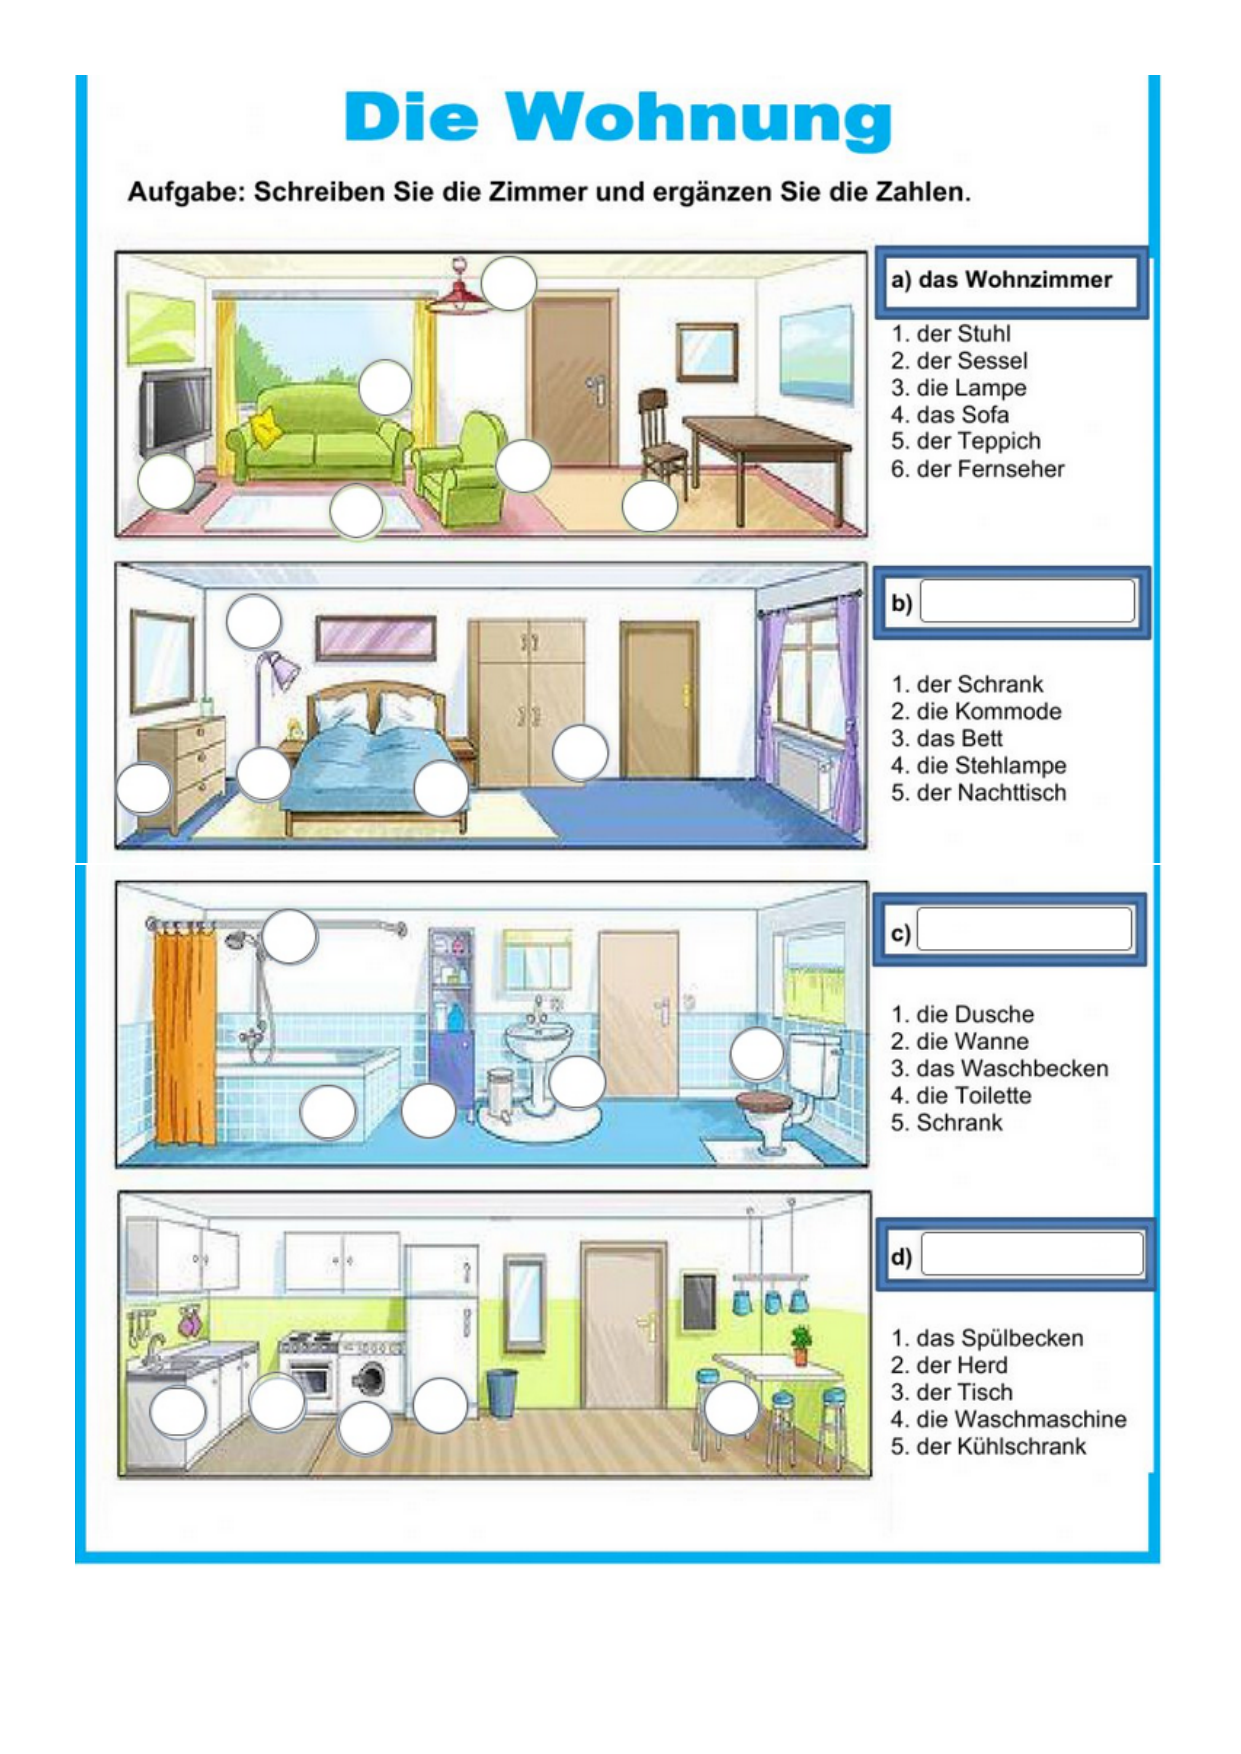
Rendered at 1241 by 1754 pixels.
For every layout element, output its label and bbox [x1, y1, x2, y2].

picture [1160, 75, 1166, 863]
picture [87, 75, 1155, 863]
picture [75, 865, 1166, 1570]
